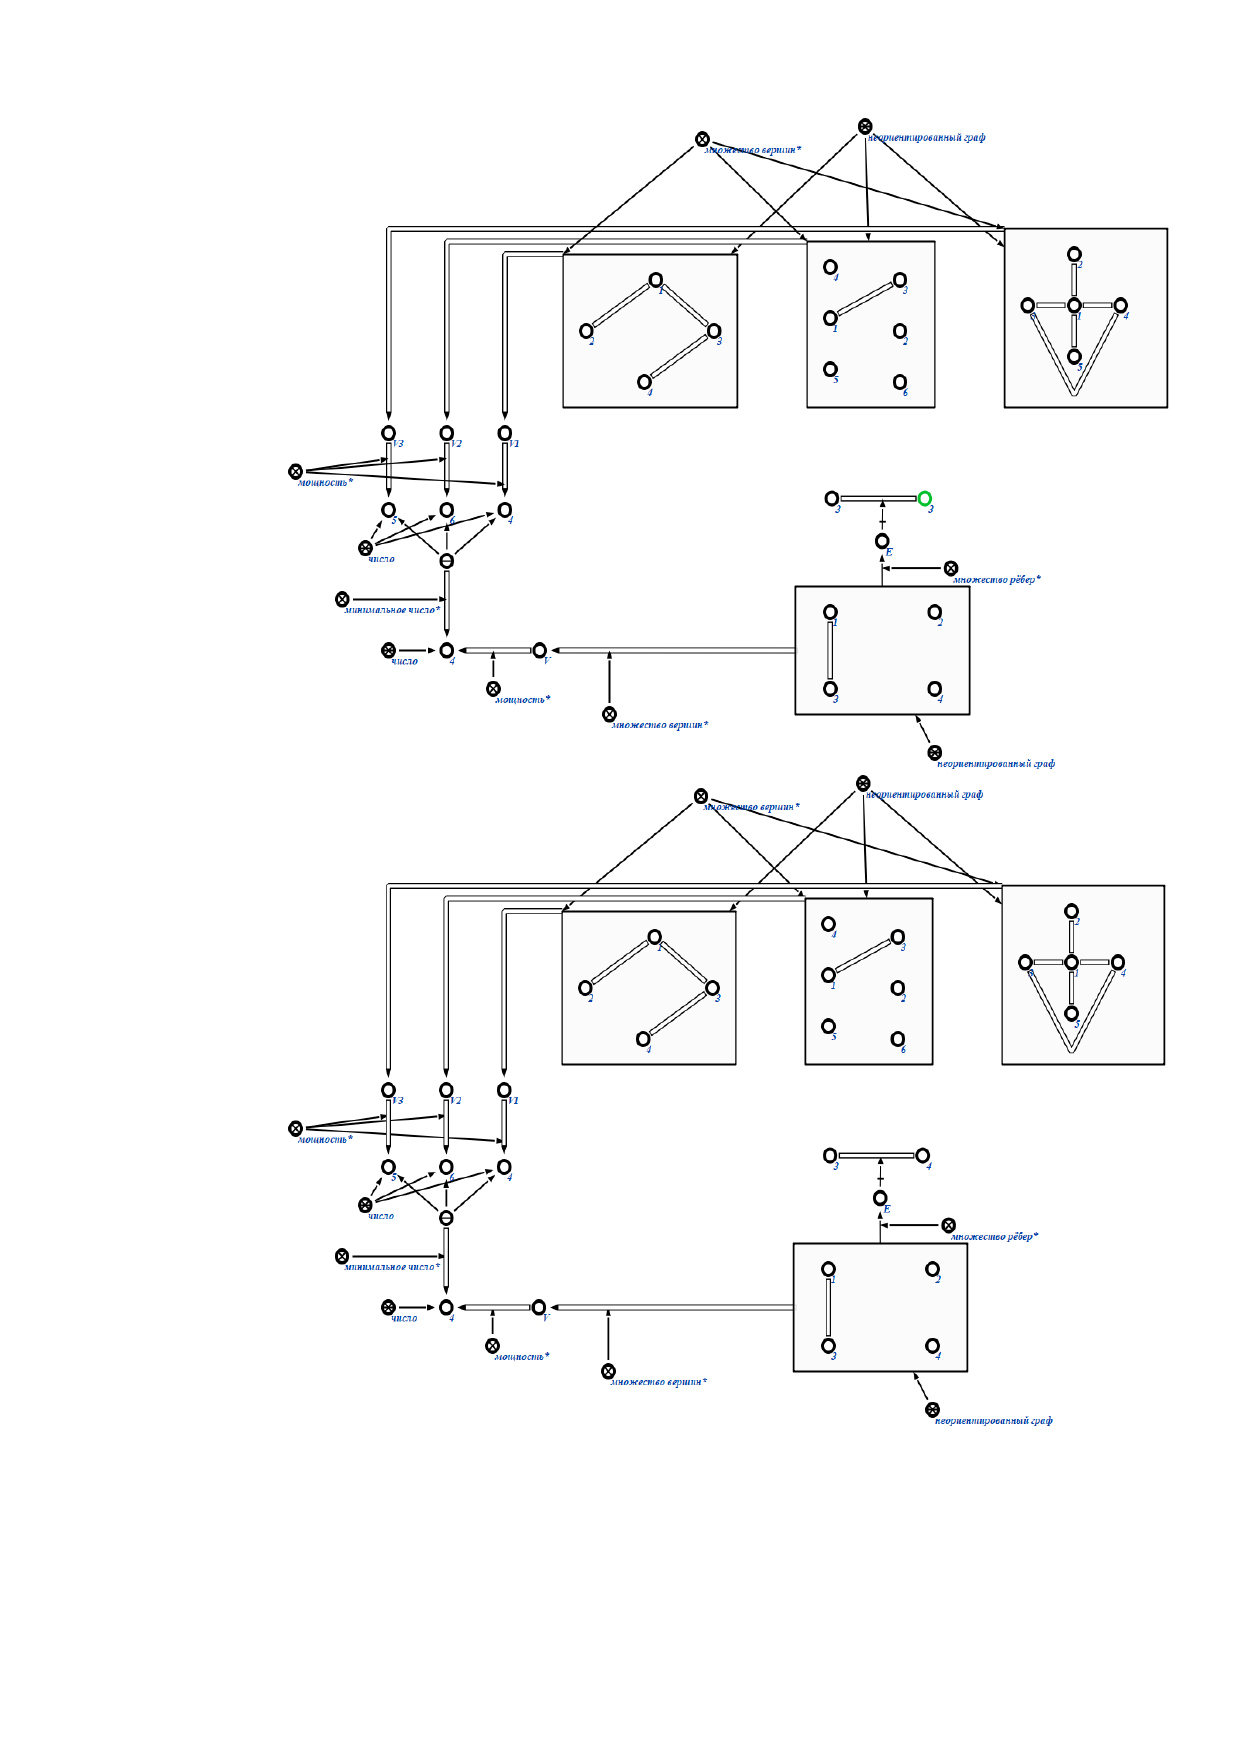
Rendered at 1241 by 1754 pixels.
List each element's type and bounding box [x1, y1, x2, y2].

picture [288, 775, 1172, 1431]
picture [288, 118, 1175, 774]
